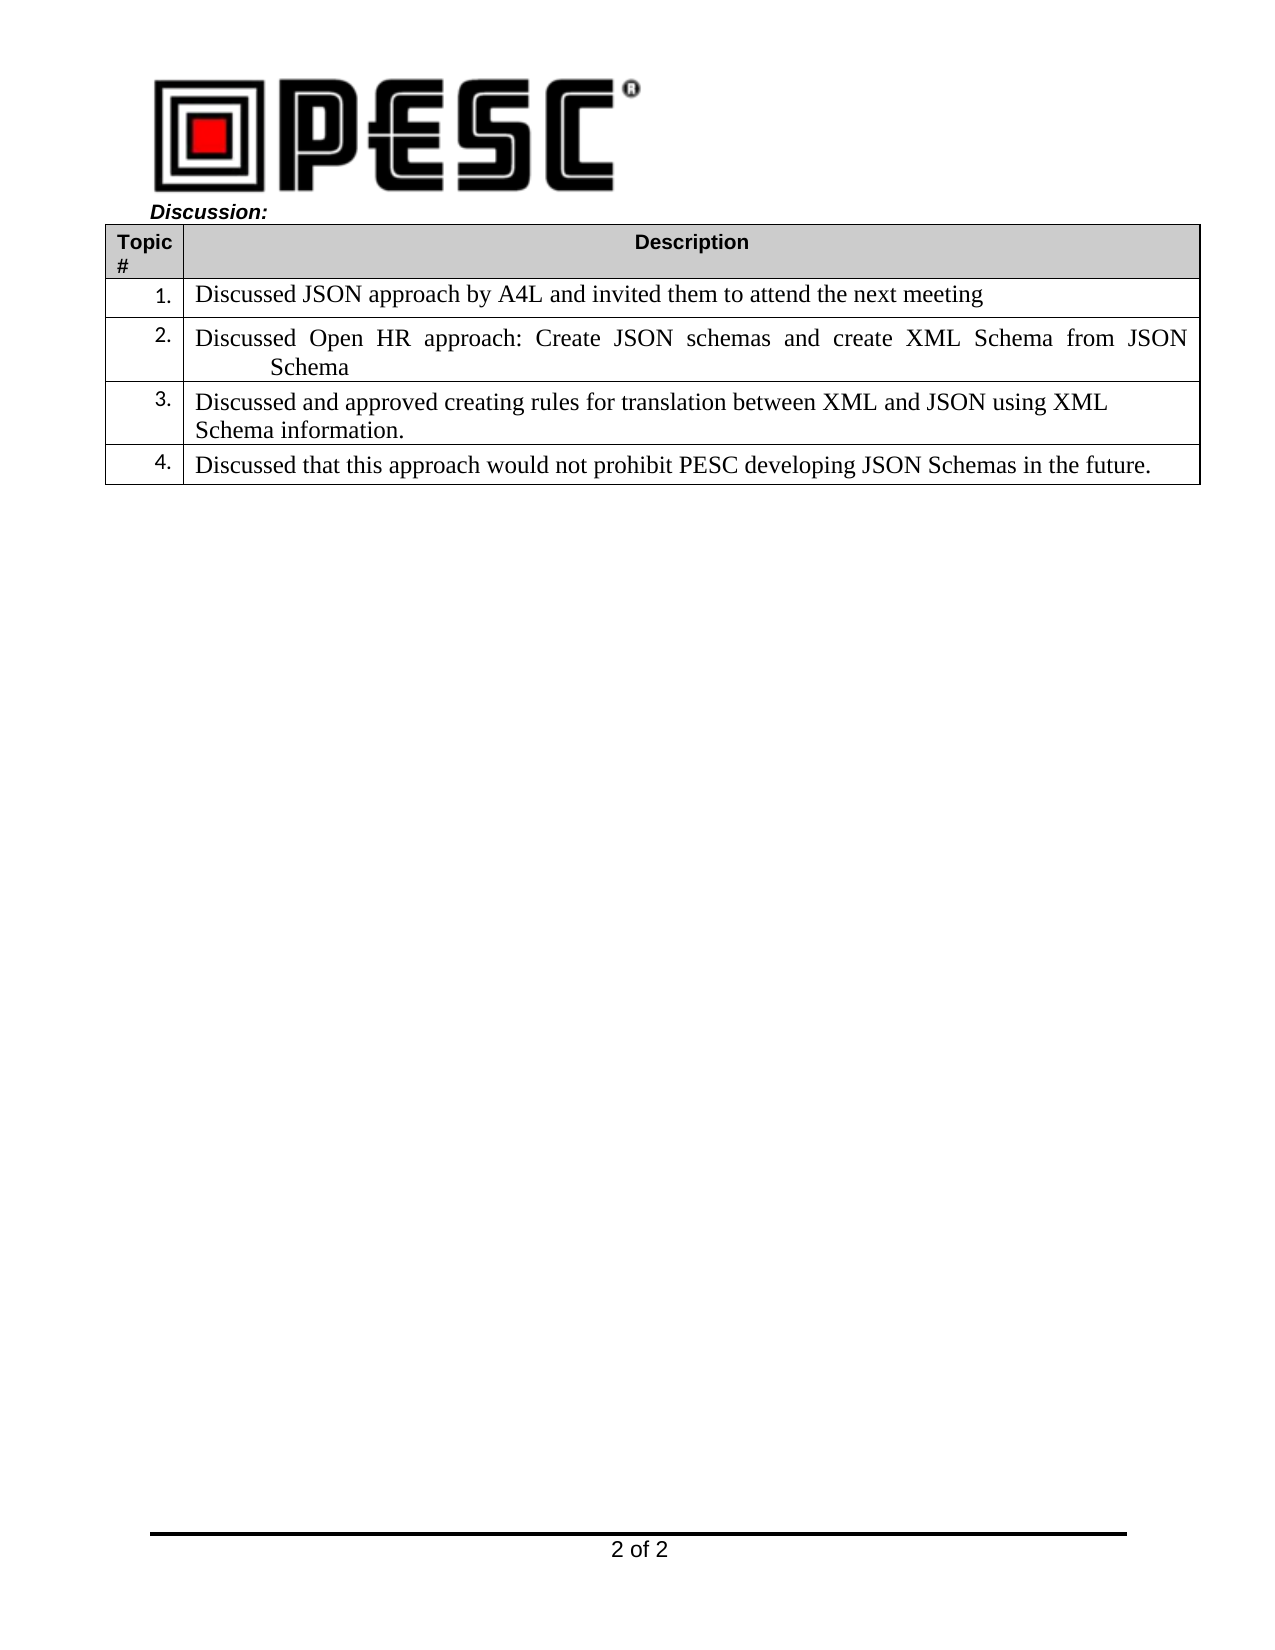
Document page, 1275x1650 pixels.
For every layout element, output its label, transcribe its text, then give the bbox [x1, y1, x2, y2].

table_header Topic # [106, 225, 183, 278]
text Discussion: [150, 200, 1125, 224]
table_cell [106, 382, 183, 444]
table_cell Discussed that this approach would not prohibit PESC developing JSON Schemas in the future. [184, 445, 1199, 483]
table_cell Discussed Open HR approach: Create JSON schemas and create XML Schema from JSON Schema [184, 318, 1199, 381]
table_cell [106, 318, 183, 381]
table_cell Discussed JSON approach by A4L and invited them to attend the next meeting [184, 279, 1199, 317]
picture [150, 75, 652, 200]
table_cell Discussed and approved creating rules for translation between XML and JSON using XML Schema information. [184, 382, 1199, 444]
table_cell [106, 279, 183, 317]
table_cell [106, 445, 183, 483]
table_header Description [184, 225, 1199, 278]
